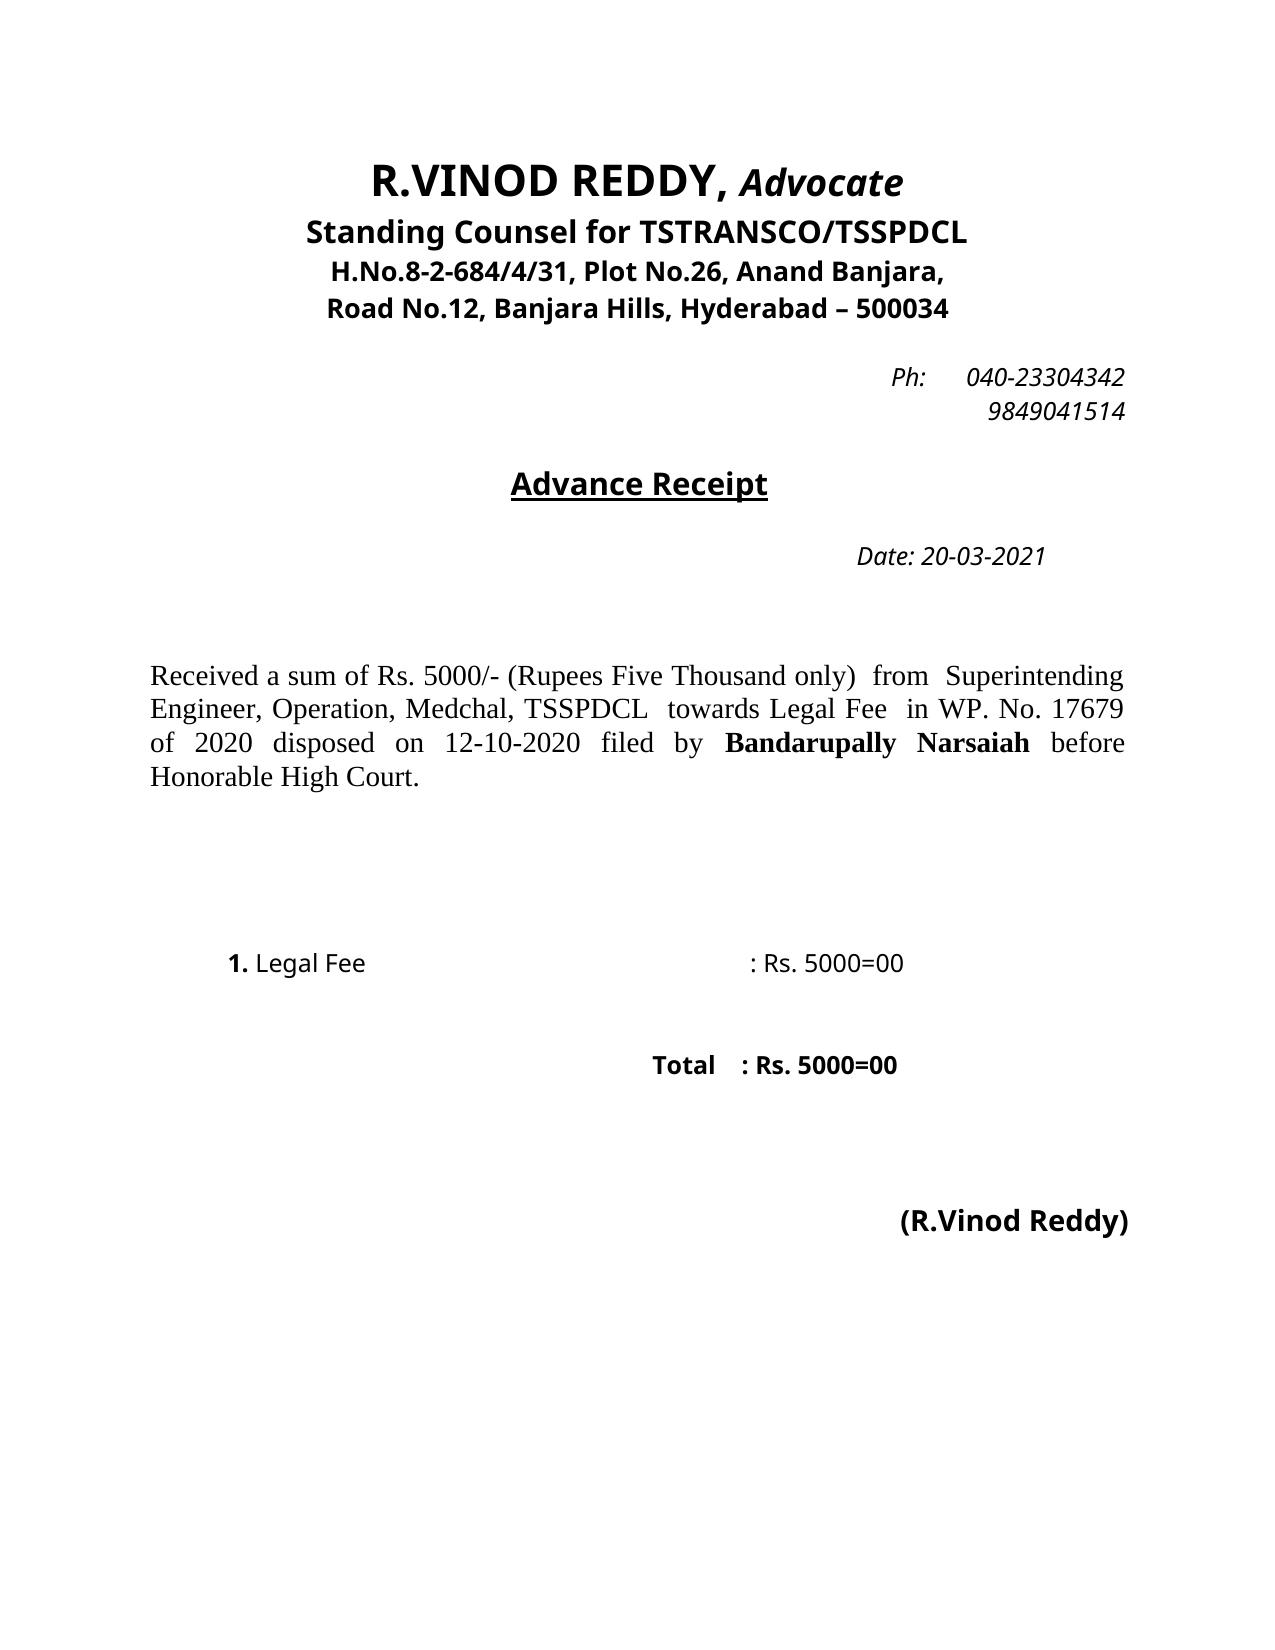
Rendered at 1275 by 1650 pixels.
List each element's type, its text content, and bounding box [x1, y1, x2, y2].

text Advance Receipt [150, 462, 1128, 505]
text Ph: 040-23304342 [150, 360, 1125, 394]
text (R.Vinod Reddy) [677, 1201, 1128, 1240]
text H.No.8-2-684/4/31, Plot No.26, Anand Banjara, [150, 252, 1125, 289]
list Legal Fee : Rs. 5000=00 [227, 945, 1010, 979]
text Standing Counsel for TSTRANSCO/TSSPDCL [227, 209, 1047, 252]
text Road No.12, Banjara Hills, Hyderabad – 500034 [150, 289, 1125, 326]
text Total : Rs. 5000=00 [150, 1047, 1010, 1081]
text Date: 20-03-2021 [227, 539, 1047, 573]
text R.VINOD REDDY, Advocate [227, 150, 1047, 209]
text Received a sum of Rs. 5000/- (Rupees Five Thousand only) from Superintending Engineer, Operation, Medchal, TSSPDCL towards Legal Fee in WP. No. 17679 of 2020 disposed on 12-10-2020 filed by Bandarupally Narsaiah before Honorable High Court. [150, 658, 1125, 792]
text 9849041514 [150, 394, 1125, 428]
